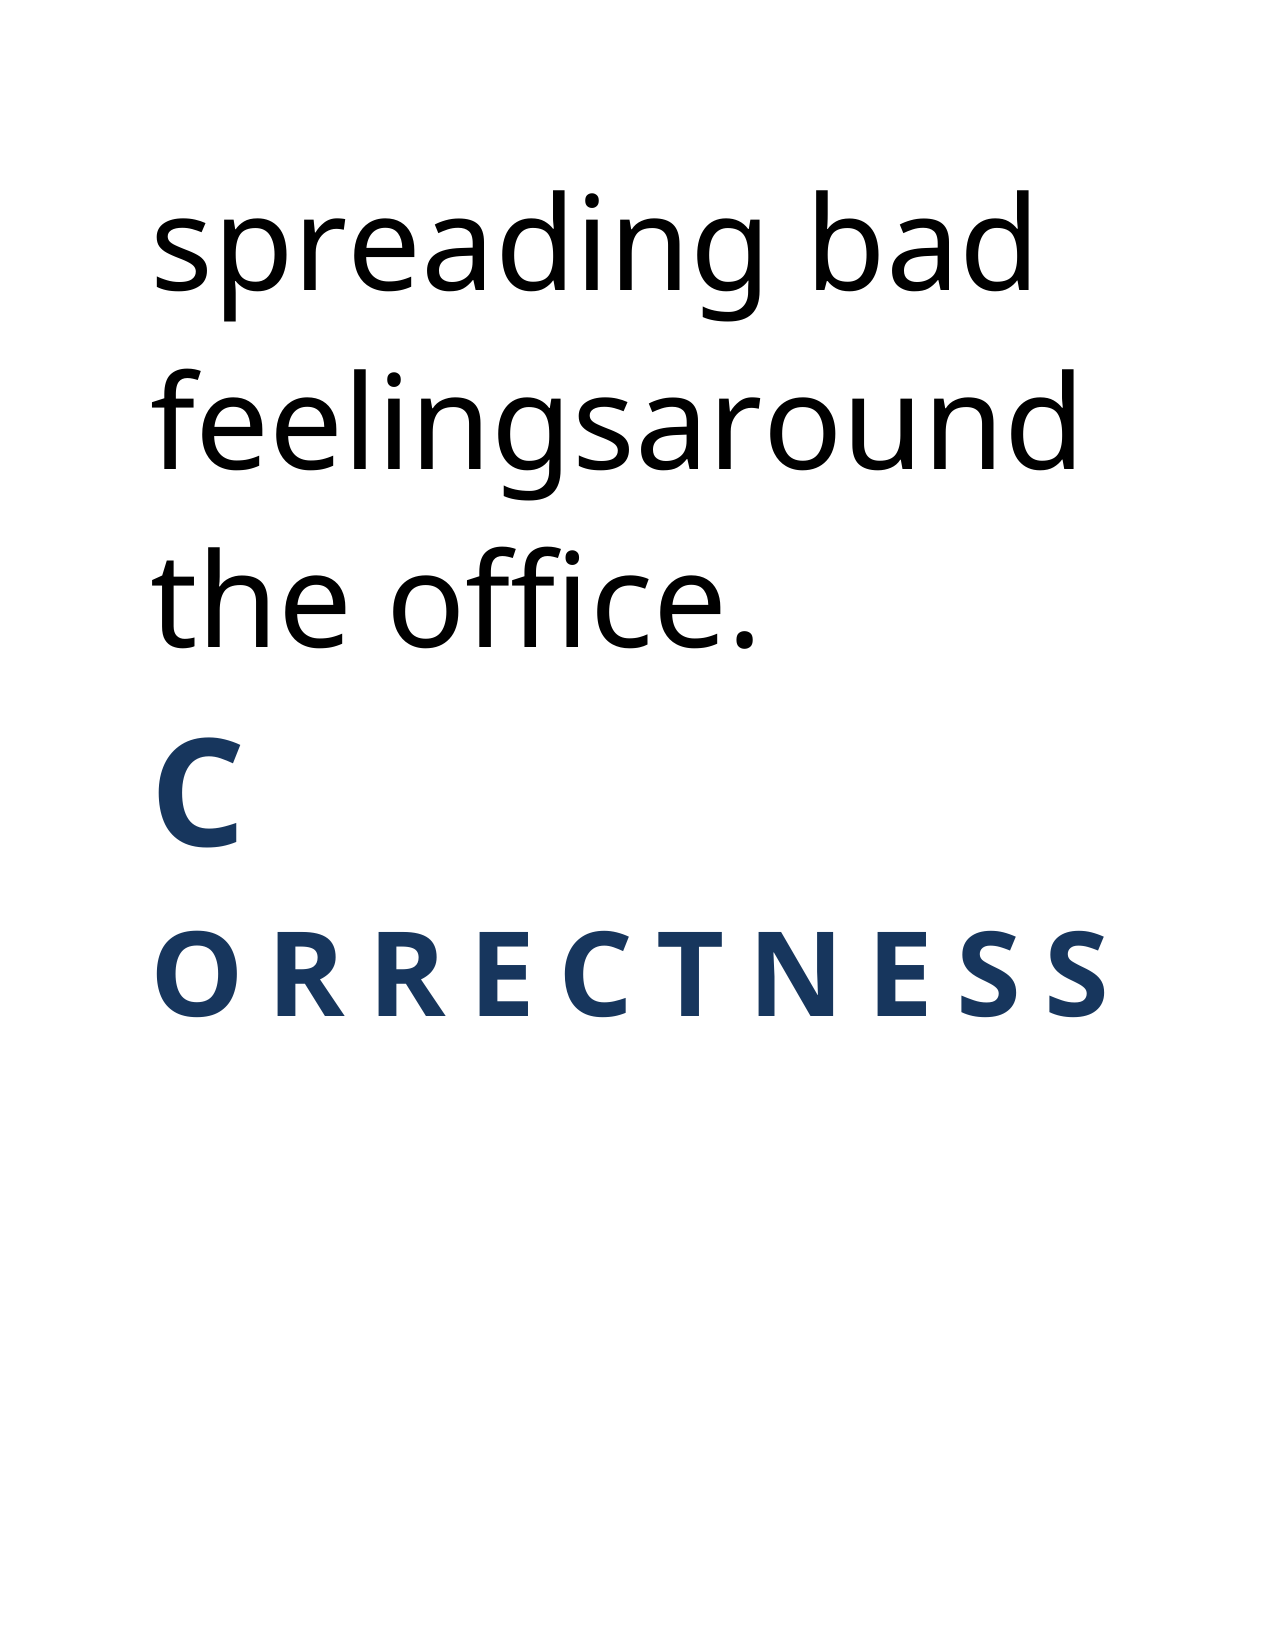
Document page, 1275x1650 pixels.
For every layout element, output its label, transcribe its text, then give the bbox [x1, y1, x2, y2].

text C [150, 686, 1125, 891]
text ORRECTNESS [150, 891, 1125, 1051]
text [150, 150, 1125, 686]
